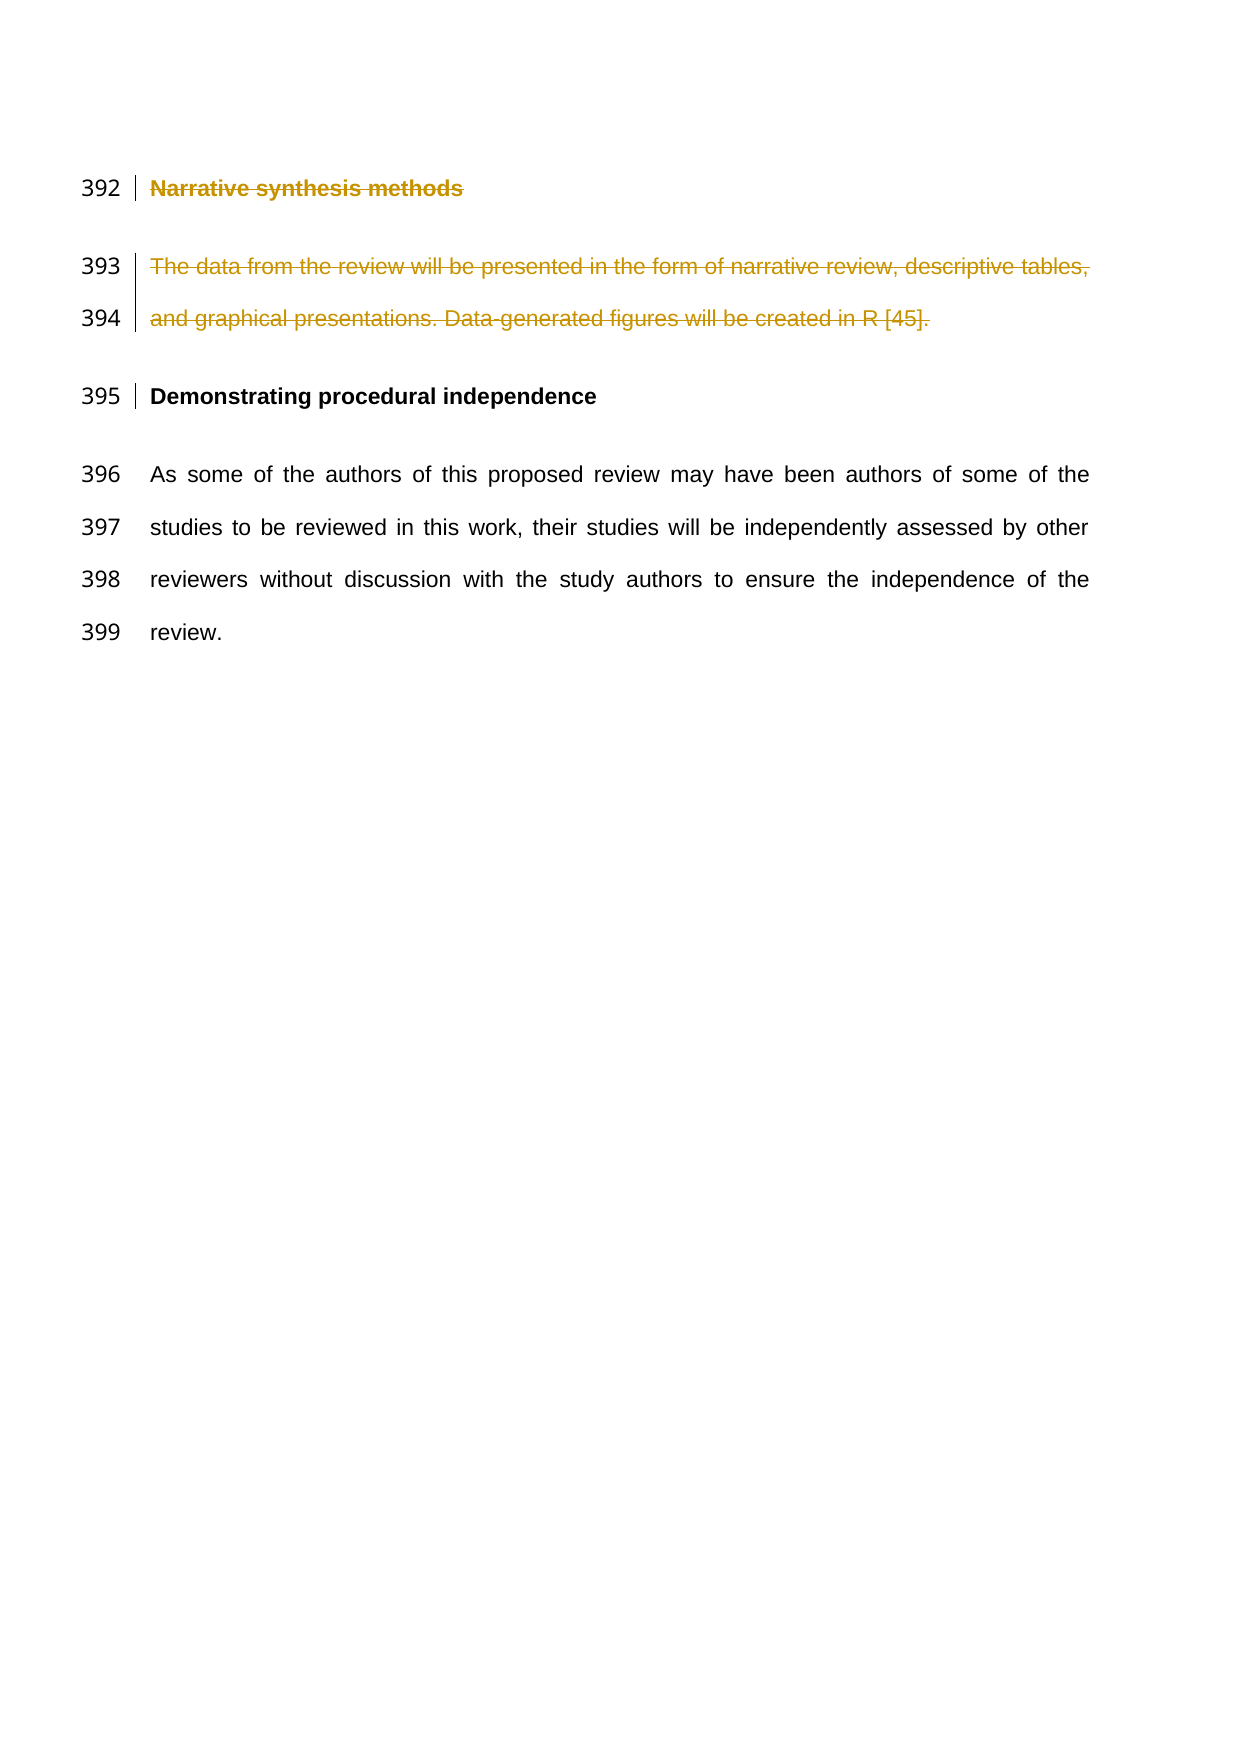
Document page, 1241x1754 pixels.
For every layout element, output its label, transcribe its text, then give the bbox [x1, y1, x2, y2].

text Demonstrating procedural independence [150, 383, 1090, 409]
text As some of the authors of this proposed review may have been authors of some of the studies to be reviewed in this work, their studies will be independently assessed by other reviewers without discussion with the study authors to ensure the independence of the review. [150, 461, 1090, 645]
